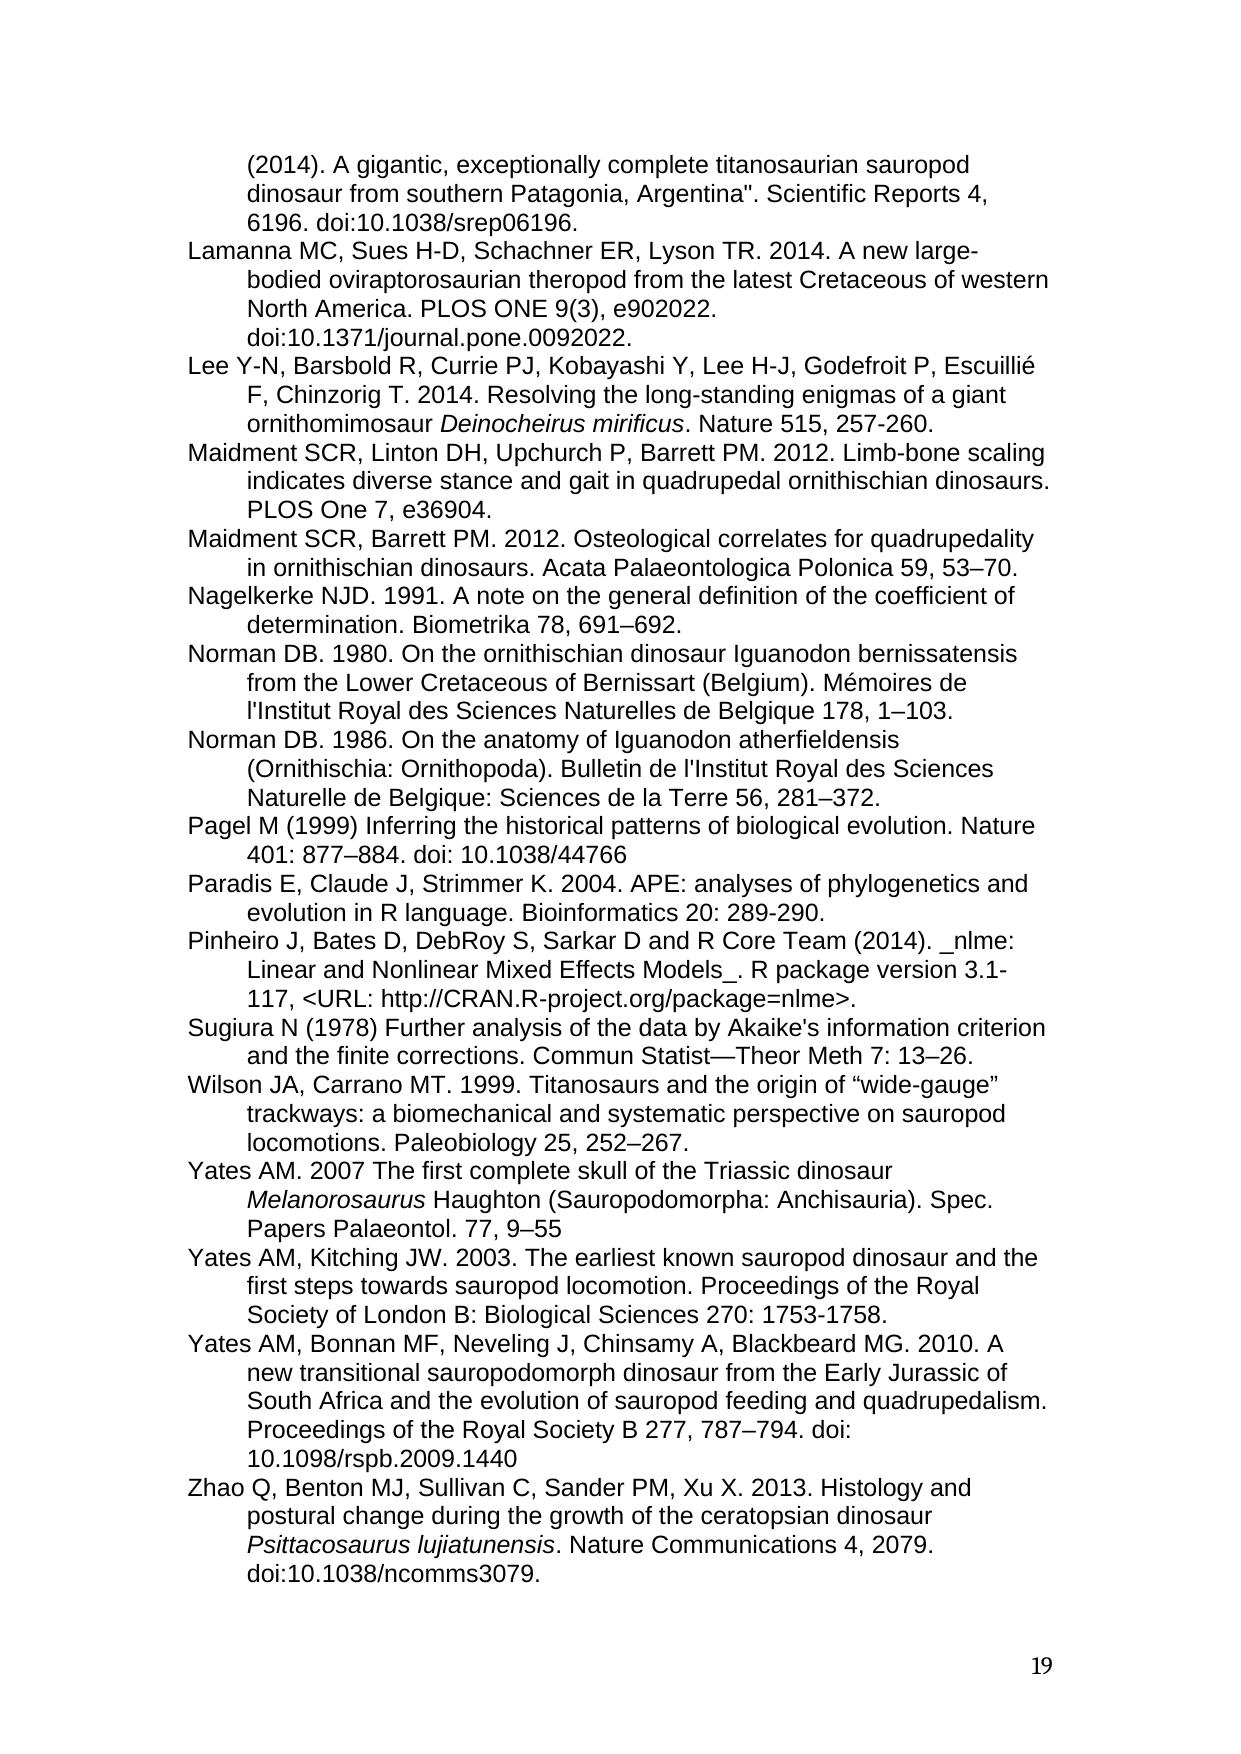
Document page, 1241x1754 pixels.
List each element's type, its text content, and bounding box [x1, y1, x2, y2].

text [187, 150, 1053, 236]
text Norman DB. 1986. On the anatomy of Iguanodon atherfieldensis (Ornithischia: Ornithopoda). Bulletin de l'Institut Royal des Sciences Naturelle de Belgique: Sciences de la Terre 56, 281–372. [187, 725, 1053, 811]
text Yates AM, Bonnan MF, Neveling J, Chinsamy A, Blackbeard MG. 2010. A new transitional sauropodomorph dinosaur from the Early Jurassic of South Africa and the evolution of sauropod feeding and quadrupedalism. Proceedings of the Royal Society B 277, 787–794. doi: 10.1098/rspb.2009.1440 [187, 1329, 1053, 1472]
text Zhao Q, Benton MJ, Sullivan C, Sander PM, Xu X. 2013. Histology and postural change during the growth of the ceratopsian dinosaur Psittacosaurus lujiatunensis. Nature Communications 4, 2079. doi:10.1038/ncomms3079. [187, 1472, 1053, 1587]
text Nagelkerke NJD. 1991. A note on the general definition of the coefficient of determination. Biometrika 78, 691–692. [187, 581, 1053, 639]
text Yates AM. 2007 The first complete skull of the Triassic dinosaur Melanorosaurus Haughton (Sauropodomorpha: Anchisauria). Spec. Papers Palaeontol. 77, 9–55 [187, 1156, 1053, 1242]
text Pinheiro J, Bates D, DebRoy S, Sarkar D and R Core Team (2014). _nlme: Linear and Nonlinear Mixed Effects Models_. R package version 3.1-117, <URL: http://CRAN.R-project.org/package=nlme>. [187, 926, 1053, 1012]
text Pagel M (1999) Inferring the historical patterns of biological evolution. Nature 401: 877–884. doi: 10.1038/44766 [187, 811, 1053, 869]
text Norman DB. 1980. On the ornithischian dinosaur Iguanodon bernissatensis from the Lower Cretaceous of Bernissart (Belgium). Mémoires de l'Institut Royal des Sciences Naturelles de Belgique 178, 1–103. [187, 639, 1053, 725]
text Wilson JA, Carrano MT. 1999. Titanosaurs and the origin of “wide-gauge” trackways: a biomechanical and systematic perspective on sauropod locomotions. Paleobiology 25, 252–267. [187, 1070, 1053, 1156]
text Lee Y-N, Barsbold R, Currie PJ, Kobayashi Y, Lee H-J, Godefroit P, Escuillié F, Chinzorig T. 2014. Resolving the long-standing enigmas of a giant ornithomimosaur Deinocheirus mirificus. Nature 515, 257-260. [187, 351, 1053, 437]
text Maidment SCR, Linton DH, Upchurch P, Barrett PM. 2012. Limb-bone scaling indicates diverse stance and gait in quadrupedal ornithischian dinosaurs. PLOS One 7, e36904. [187, 437, 1053, 524]
text Sugiura N (1978) Further analysis of the data by Akaike's information criterion and the finite corrections. Commun Statist—Theor Meth 7: 13–26. [187, 1012, 1053, 1070]
text Paradis E, Claude J, Strimmer K. 2004. APE: analyses of phylogenetics and evolution in R language. Bioinformatics 20: 289-290. [187, 869, 1053, 926]
text Lamanna MC, Sues H-D, Schachner ER, Lyson TR. 2014. A new large-bodied oviraptorosaurian theropod from the latest Cretaceous of western North America. PLOS ONE 9(3), e902022. doi:10.1371/journal.pone.0092022. [187, 236, 1053, 351]
text Maidment SCR, Barrett PM. 2012. Osteological correlates for quadrupedality in ornithischian dinosaurs. Acata Palaeontologica Polonica 59, 53–70. [187, 524, 1053, 581]
text Yates AM, Kitching JW. 2003. The earliest known sauropod dinosaur and the first steps towards sauropod locomotion. Proceedings of the Royal Society of London B: Biological Sciences 270: 1753-1758. [187, 1242, 1053, 1329]
